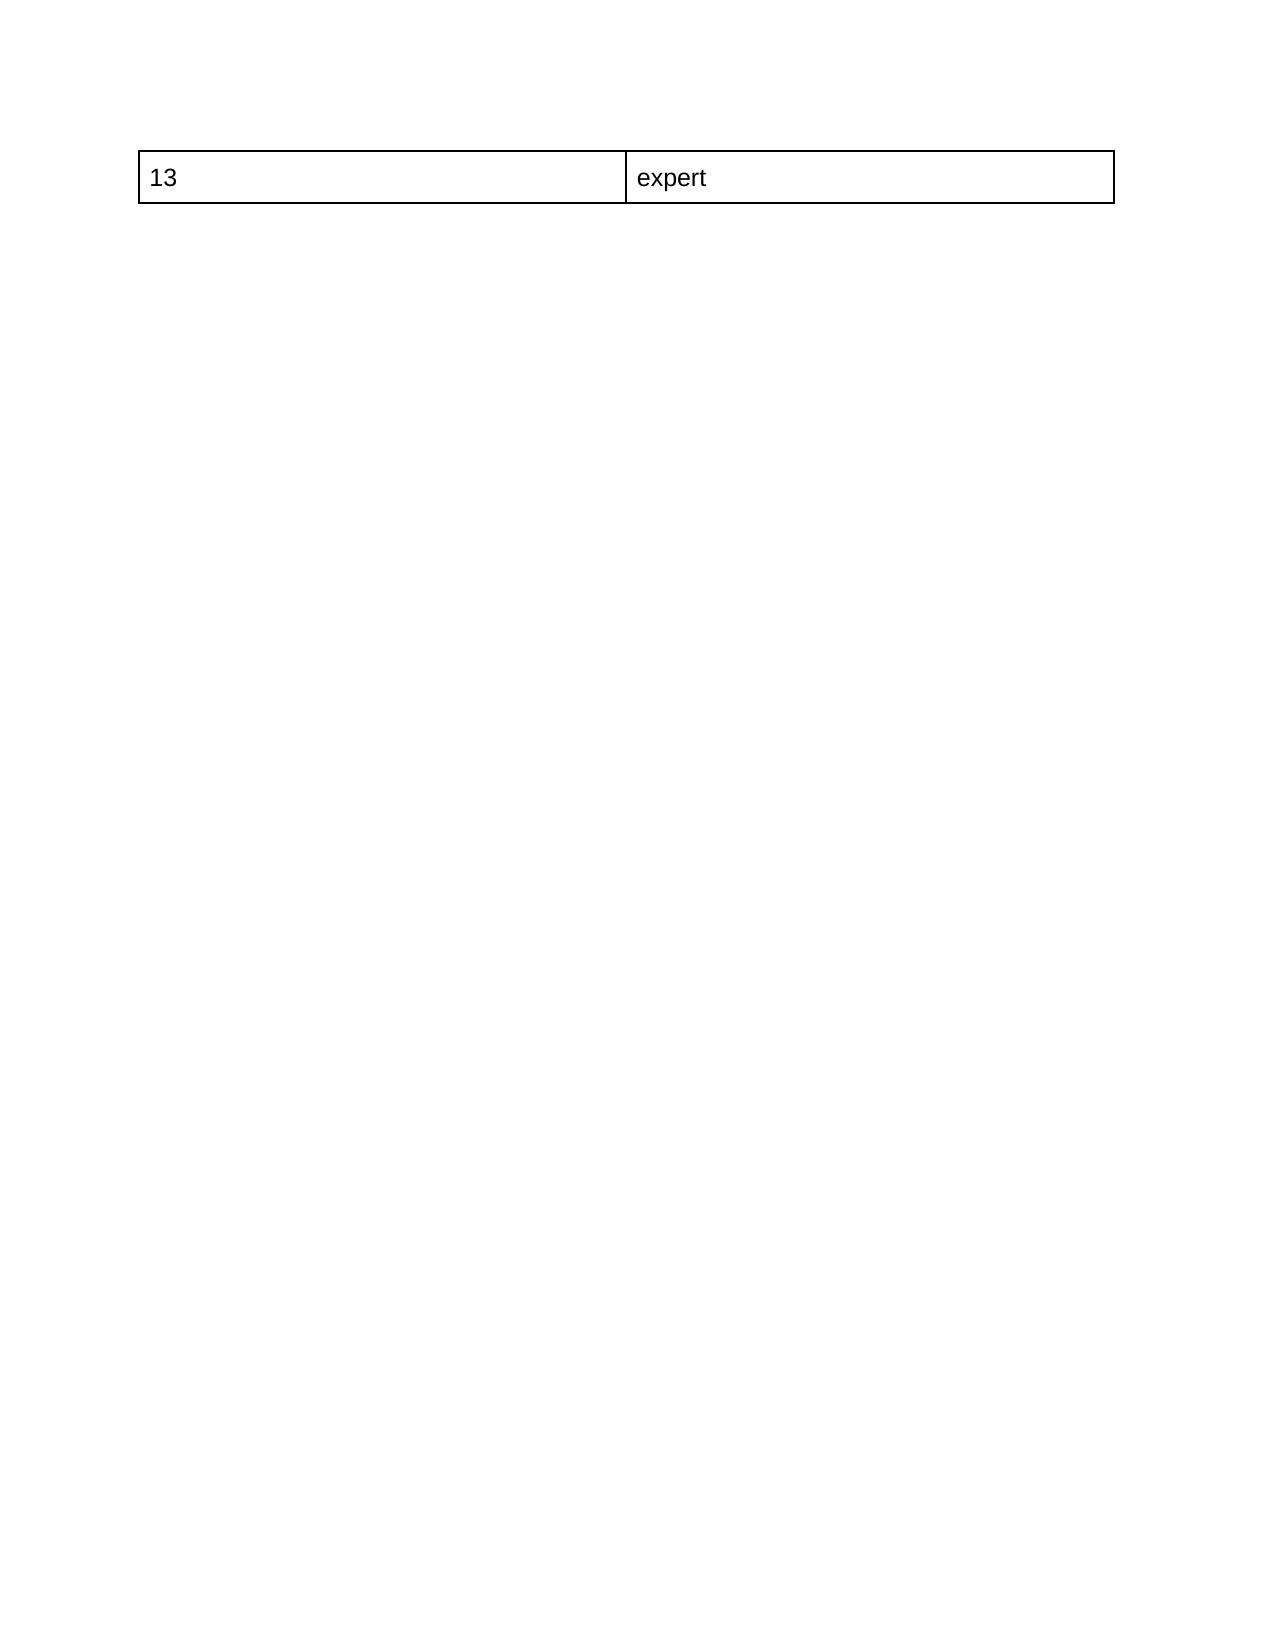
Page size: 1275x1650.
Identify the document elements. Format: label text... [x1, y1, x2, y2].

table_cell expert [627, 152, 1113, 202]
table_cell 13 [140, 152, 625, 202]
